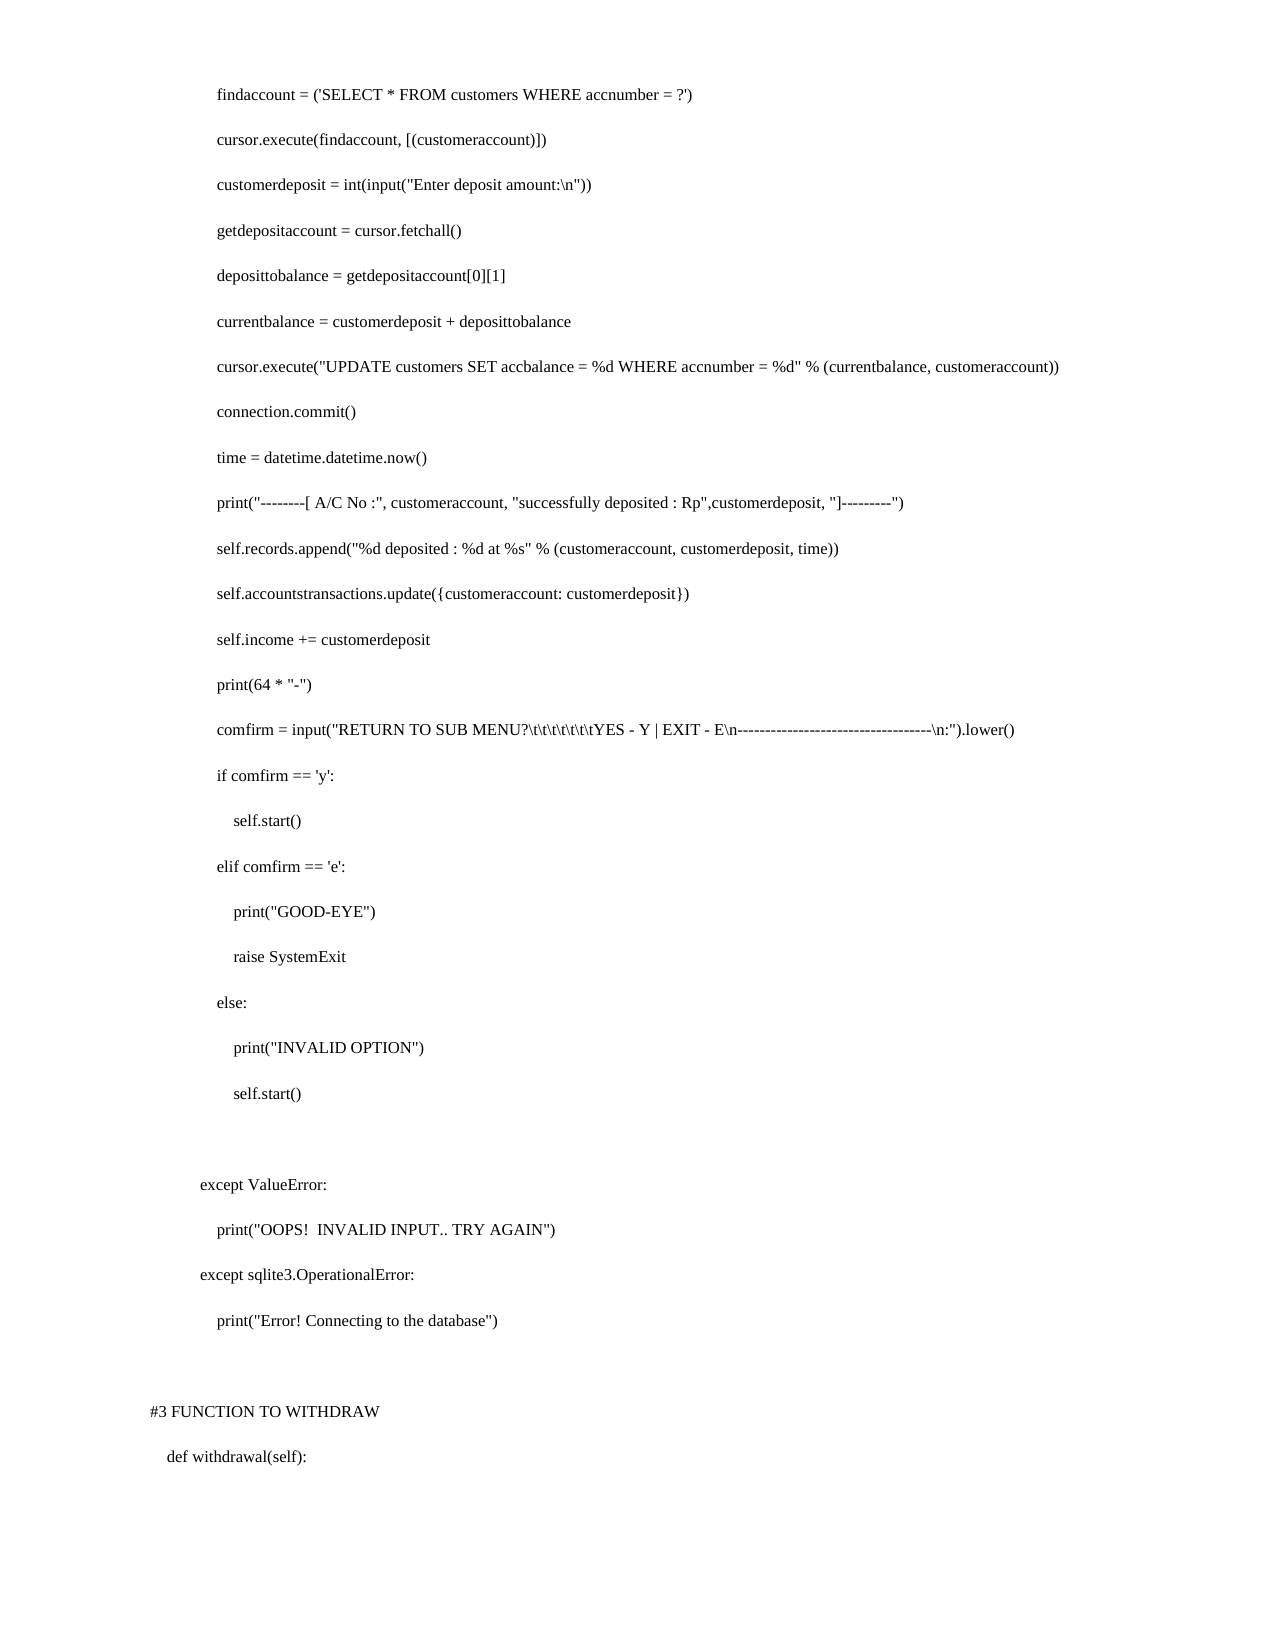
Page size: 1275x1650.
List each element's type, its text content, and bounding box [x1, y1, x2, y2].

text def withdrawal(self): [150, 1447, 1125, 1466]
text except ValueError: [150, 1174, 1125, 1193]
text self.start() [150, 811, 1125, 830]
text print("Error! Connecting to the database") [150, 1311, 1125, 1330]
text deposittobalance = getdepositaccount[0][1] [150, 266, 1125, 285]
text except sqlite3.OperationalError: [150, 1265, 1125, 1284]
text print("OOPS! INVALID INPUT.. TRY AGAIN") [150, 1220, 1125, 1239]
text print(64 * "-") [150, 675, 1125, 694]
text else: [150, 993, 1125, 1012]
text if comfirm == 'y': [150, 766, 1125, 785]
text findaccount = ('SELECT * FROM customers WHERE accnumber = ?') [150, 84, 1125, 103]
text cursor.execute("UPDATE customers SET accbalance = %d WHERE accnumber = %d" % (currentbalance, customeraccount)) [150, 357, 1125, 376]
text comfirm = input("RETURN TO SUB MENU?\t\t\t\t\t\t\tYES - Y | EXIT - E\n-----------------------------------\n:").lower() [150, 720, 1125, 739]
text customerdeposit = int(input("Enter deposit amount:\n")) [150, 175, 1125, 194]
text self.start() [150, 1083, 1125, 1103]
text cursor.execute(findaccount, [(customeraccount)]) [150, 130, 1125, 149]
text elif comfirm == 'e': [150, 856, 1125, 876]
text print("GOOD-EYE") [150, 902, 1125, 921]
text self.income += customerdeposit [150, 629, 1125, 648]
text raise SystemExit [150, 947, 1125, 966]
text time = datetime.datetime.now() [150, 448, 1125, 467]
text print("INVALID OPTION") [150, 1038, 1125, 1057]
text print("--------[ A/C No :", customeraccount, "successfully deposited : Rp",customerdeposit, "]---------") [150, 493, 1125, 512]
text self.accountstransactions.update({customeraccount: customerdeposit}) [150, 584, 1125, 603]
text getdepositaccount = cursor.fetchall() [150, 221, 1125, 240]
text #3 FUNCTION TO WITHDRAW [150, 1401, 1125, 1421]
text self.records.append("%d deposited : %d at %s" % (customeraccount, customerdeposit, time)) [150, 538, 1125, 558]
text connection.commit() [150, 402, 1125, 421]
text currentbalance = customerdeposit + deposittobalance [150, 311, 1125, 331]
